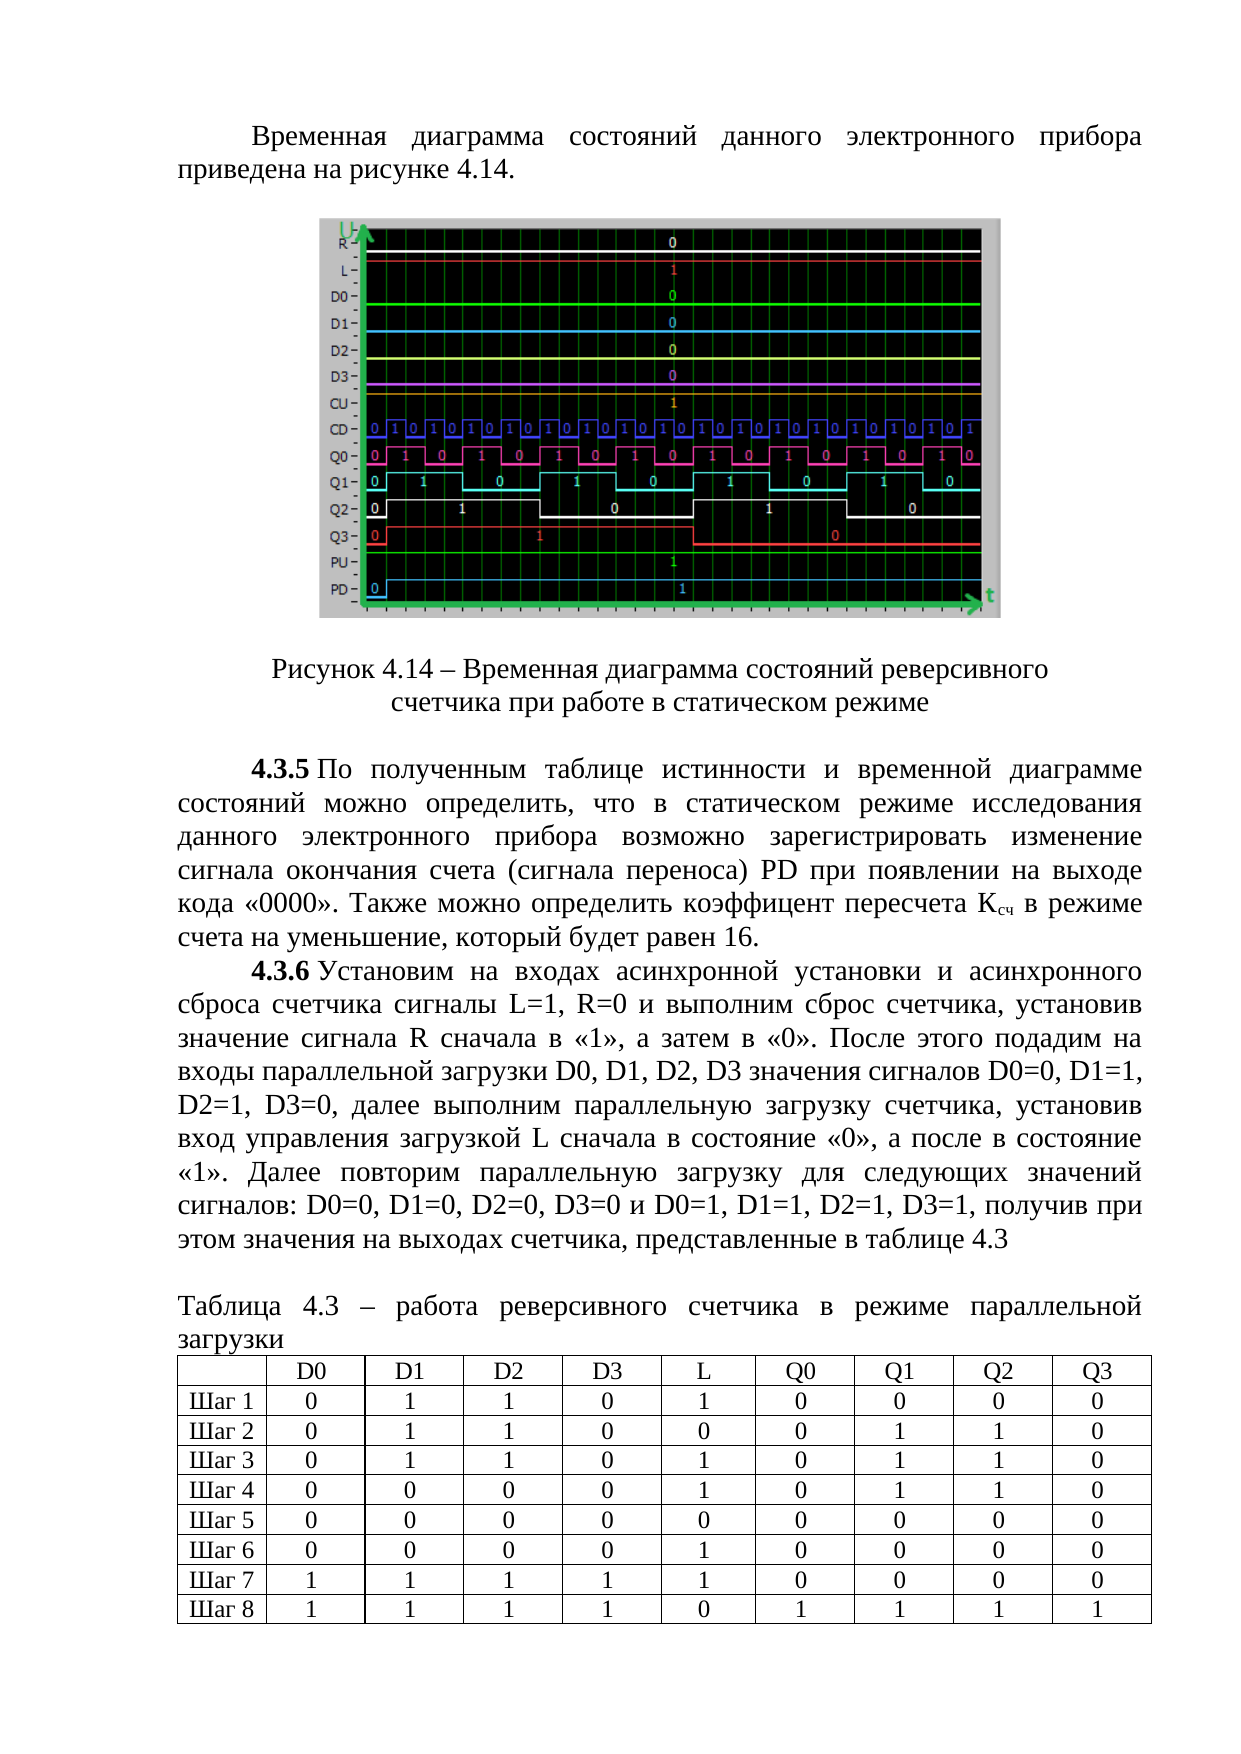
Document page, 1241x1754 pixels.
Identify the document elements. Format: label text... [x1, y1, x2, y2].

table_cell 0 [954, 1386, 1052, 1415]
table_cell 0 [563, 1535, 661, 1564]
table_cell 1 [662, 1446, 755, 1474]
table_cell 1 [855, 1446, 953, 1474]
table_cell 1 [366, 1595, 463, 1623]
table_cell 0 [563, 1475, 661, 1504]
table_cell 0 [267, 1535, 364, 1564]
table_cell 1 [662, 1475, 755, 1504]
table_cell 0 [954, 1505, 1052, 1534]
table_cell 0 [1053, 1475, 1151, 1504]
table_cell 1 [855, 1416, 953, 1444]
table_header D2 [464, 1356, 562, 1385]
table_cell Шаг 4 [178, 1475, 266, 1504]
table_cell 0 [366, 1535, 463, 1564]
table_cell 1 [662, 1535, 755, 1564]
table_cell 0 [1053, 1386, 1151, 1415]
table_cell 0 [563, 1505, 661, 1534]
table_cell 0 [756, 1416, 854, 1444]
table_cell 1 [366, 1565, 463, 1593]
text счетчика при работе в статическом режиме [177, 684, 1143, 718]
table_cell 0 [464, 1505, 562, 1534]
table_cell 1 [662, 1386, 755, 1415]
table_cell 0 [662, 1416, 755, 1444]
table_cell 0 [1053, 1416, 1151, 1444]
table_cell 0 [1053, 1535, 1151, 1564]
table_cell 1 [855, 1475, 953, 1504]
table_cell 1 [366, 1386, 463, 1415]
table_cell 0 [1053, 1505, 1151, 1534]
table_header [178, 1356, 266, 1385]
table_header D3 [563, 1356, 661, 1385]
table_cell 1 [954, 1446, 1052, 1474]
text Таблица 4.3 – работа реверсивного счетчика в режиме параллельной загрузки [177, 1288, 1143, 1355]
table_cell 1 [1053, 1595, 1151, 1623]
table_cell Шаг 1 [178, 1386, 266, 1415]
table_cell 0 [855, 1535, 953, 1564]
table_header Q2 [954, 1356, 1052, 1385]
table_cell 1 [366, 1446, 463, 1474]
text Временная диаграмма состояний данного электронного прибора приведена на рисунке 4.14. [177, 118, 1143, 185]
picture [319, 218, 1001, 618]
table_cell Шаг 7 [178, 1565, 266, 1593]
table_cell 0 [756, 1535, 854, 1564]
table_header L [662, 1356, 755, 1385]
table_cell 1 [954, 1595, 1052, 1623]
table_header Q3 [1053, 1356, 1151, 1385]
table_cell 1 [464, 1595, 562, 1623]
table_cell 0 [1053, 1446, 1151, 1474]
table_cell 1 [464, 1416, 562, 1444]
table_cell Шаг 8 [178, 1595, 266, 1623]
table_cell 0 [267, 1505, 364, 1534]
table_cell 0 [563, 1416, 661, 1444]
text 4.3.5 По полученным таблице истинности и временной диаграмме состояний можно определить, что в статическом режиме исследования данного электронного прибора возможно зарегистрировать изменение сигнала окончания счета (сигнала переноса) PD при появлении на выходе кода «0000». Также можно определить коэффицент пересчета Ксч в режиме счета на уменьшение, который будет равен 16. [177, 751, 1143, 953]
table_cell 1 [267, 1565, 364, 1593]
table_header Q0 [756, 1356, 854, 1385]
table_cell Шаг 5 [178, 1505, 266, 1534]
table_cell 0 [855, 1565, 953, 1593]
table_cell 0 [756, 1475, 854, 1504]
table_cell 0 [954, 1535, 1052, 1564]
table_header D1 [366, 1356, 463, 1385]
table_cell Шаг 3 [178, 1446, 266, 1474]
table_cell 1 [855, 1595, 953, 1623]
table_cell 0 [464, 1475, 562, 1504]
table_cell 1 [563, 1595, 661, 1623]
table_cell 0 [267, 1475, 364, 1504]
table_cell 0 [464, 1535, 562, 1564]
table_cell 0 [267, 1386, 364, 1415]
table_cell 1 [464, 1446, 562, 1474]
table_cell 1 [366, 1416, 463, 1444]
table_cell 0 [1053, 1565, 1151, 1593]
table_cell 1 [267, 1595, 364, 1623]
table_header D0 [267, 1356, 364, 1385]
table_cell Шаг 6 [178, 1535, 266, 1564]
table_cell 1 [954, 1416, 1052, 1444]
table_cell 0 [954, 1565, 1052, 1593]
table_cell 0 [563, 1386, 661, 1415]
text Рисунок 4.14 – Временная диаграмма состояний реверсивного [177, 651, 1143, 684]
table_cell 0 [267, 1416, 364, 1444]
table_cell 0 [563, 1446, 661, 1474]
table_cell 1 [662, 1565, 755, 1593]
table_cell 1 [563, 1565, 661, 1593]
table_cell 0 [366, 1505, 463, 1534]
table_cell 0 [662, 1595, 755, 1623]
table_cell 0 [366, 1475, 463, 1504]
table_cell 0 [756, 1446, 854, 1474]
table_cell Шаг 2 [178, 1416, 266, 1444]
table_cell 0 [756, 1565, 854, 1593]
table_cell 0 [756, 1505, 854, 1534]
table_cell 1 [464, 1386, 562, 1415]
table_cell 1 [954, 1475, 1052, 1504]
table_cell 0 [756, 1386, 854, 1415]
table_cell 0 [855, 1386, 953, 1415]
table_cell 1 [464, 1565, 562, 1593]
table_cell 0 [855, 1505, 953, 1534]
text 4.3.6 Установим на входах асинхронной установки и асинхронного сброса счетчика сигналы L=1, R=0 и выполним сброс счетчика, установив значение сигнала R сначала в «1», а затем в «0». После этого подадим на входы параллельной загрузки D0, D1, D2, D3 значения сигналов D0=0, D1=1, D2=1, D3=0, далее выполним параллельную загрузку счетчика, установив вход управления загрузкой L сначала в состояние «0», а после в состояние «1». Далее повторим параллельную загрузку для следующих значений сигналов: D0=0, D1=0, D2=0, D3=0 и D0=1, D1=1, D2=1, D3=1, получив при этом значения на выходах счетчика, представленные в таблице 4.3 [177, 953, 1143, 1254]
table_cell 0 [662, 1505, 755, 1534]
table_cell 1 [756, 1595, 854, 1623]
table_cell 0 [267, 1446, 364, 1474]
table_header Q1 [855, 1356, 953, 1385]
